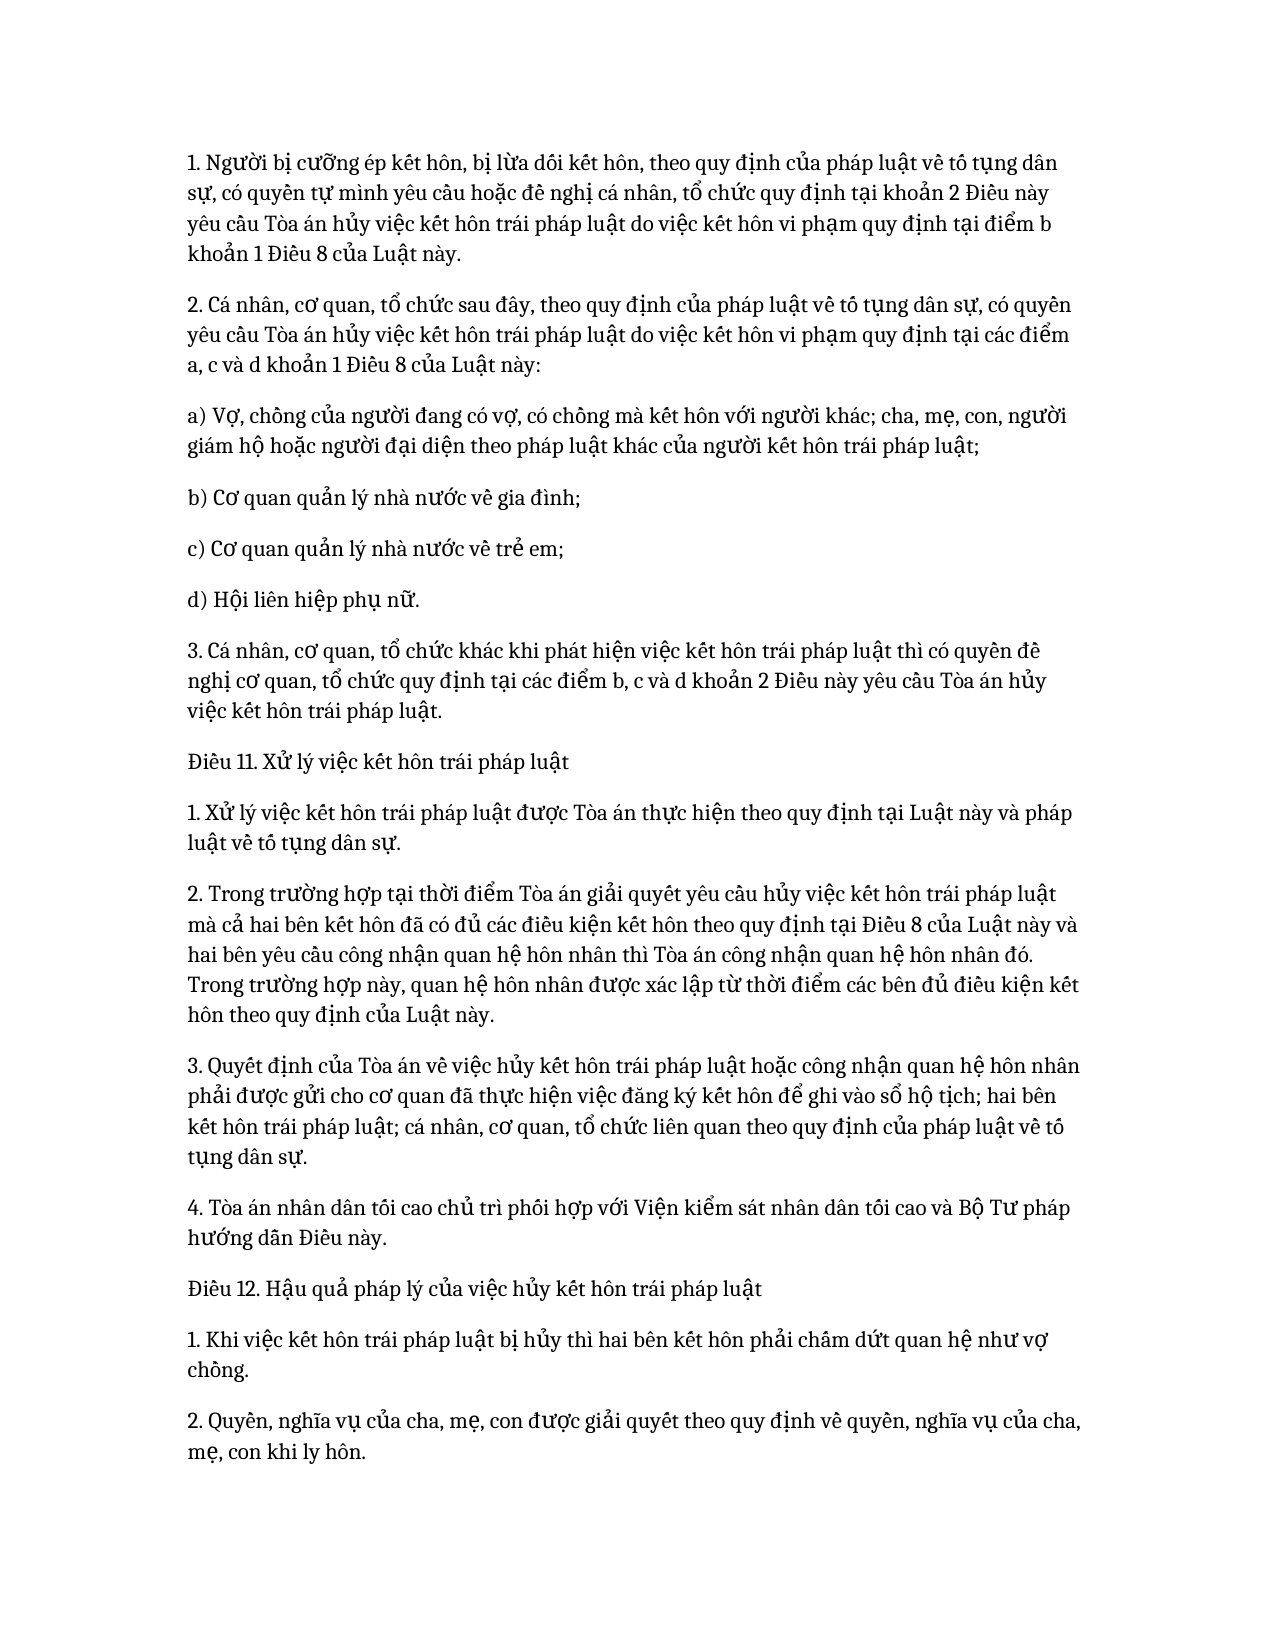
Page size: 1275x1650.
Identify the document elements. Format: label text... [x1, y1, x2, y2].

text 4. Tòa án nhân dân tối cao chủ trì phối hợp với Viện kiểm sát nhân dân tối cao và Bộ Tư pháp hướng dẫn Điều này. [187, 1195, 1087, 1251]
text Điều 12. Hậu quả pháp lý của việc hủy kết hôn trái pháp luật [187, 1276, 1087, 1302]
text b) Cơ quan quản lý nhà nước về gia đình; [187, 484, 1087, 511]
text 2. Quyền, nghĩa vụ của cha, mẹ, con được giải quyết theo quy định về quyền, nghĩa vụ của cha, mẹ, con khi ly hôn. [187, 1408, 1087, 1465]
text 3. Quyết định của Tòa án về việc hủy kết hôn trái pháp luật hoặc công nhận quan hệ hôn nhân phải được gửi cho cơ quan đã thực hiện việc đăng ký kết hôn để ghi vào sổ hộ tịch; hai bên kết hôn trái pháp luật; cá nhân, cơ quan, tổ chức liên quan theo quy định của pháp luật về tố tụng dân sự. [187, 1053, 1087, 1170]
text Điều 11. Xử lý việc kết hôn trái pháp luật [187, 749, 1087, 775]
text 1. Người bị cưỡng ép kết hôn, bị lừa dối kết hôn, theo quy định của pháp luật về tố tụng dân sự, có quyền tự mình yêu cầu hoặc đề nghị cá nhân, tổ chức quy định tại khoản 2 Điều này yêu cầu Tòa án hủy việc kết hôn trái pháp luật do việc kết hôn vi phạm quy định tại điểm b khoản 1 Điều 8 của Luật này. [187, 150, 1087, 267]
text d) Hội liên hiệp phụ nữ. [187, 586, 1087, 613]
text 2. Cá nhân, cơ quan, tổ chức sau đây, theo quy định của pháp luật về tố tụng dân sự, có quyền yêu cầu Tòa án hủy việc kết hôn trái pháp luật do việc kết hôn vi phạm quy định tại các điểm a, c và d khoản 1 Điều 8 của Luật này: [187, 292, 1087, 378]
text 2. Trong trường hợp tại thời điểm Tòa án giải quyết yêu cầu hủy việc kết hôn trái pháp luật mà cả hai bên kết hôn đã có đủ các điều kiện kết hôn theo quy định tại Điều 8 của Luật này và hai bên yêu cầu công nhận quan hệ hôn nhân thì Tòa án công nhận quan hệ hôn nhân đó. Trong trường hợp này, quan hệ hôn nhân được xác lập từ thời điểm các bên đủ điều kiện kết hôn theo quy định của Luật này. [187, 881, 1087, 1028]
text 1. Khi việc kết hôn trái pháp luật bị hủy thì hai bên kết hôn phải chấm dứt quan hệ như vợ chồng. [187, 1327, 1087, 1384]
text 3. Cá nhân, cơ quan, tổ chức khác khi phát hiện việc kết hôn trái pháp luật thì có quyền đề nghị cơ quan, tổ chức quy định tại các điểm b, c và d khoản 2 Điều này yêu cầu Tòa án hủy việc kết hôn trái pháp luật. [187, 637, 1087, 724]
text c) Cơ quan quản lý nhà nước về trẻ em; [187, 535, 1087, 562]
text 1. Xử lý việc kết hôn trái pháp luật được Tòa án thực hiện theo quy định tại Luật này và pháp luật về tố tụng dân sự. [187, 800, 1087, 857]
text a) Vợ, chồng của người đang có vợ, có chồng mà kết hôn với người khác; cha, mẹ, con, người giám hộ hoặc người đại diện theo pháp luật khác của người kết hôn trái pháp luật; [187, 403, 1087, 460]
